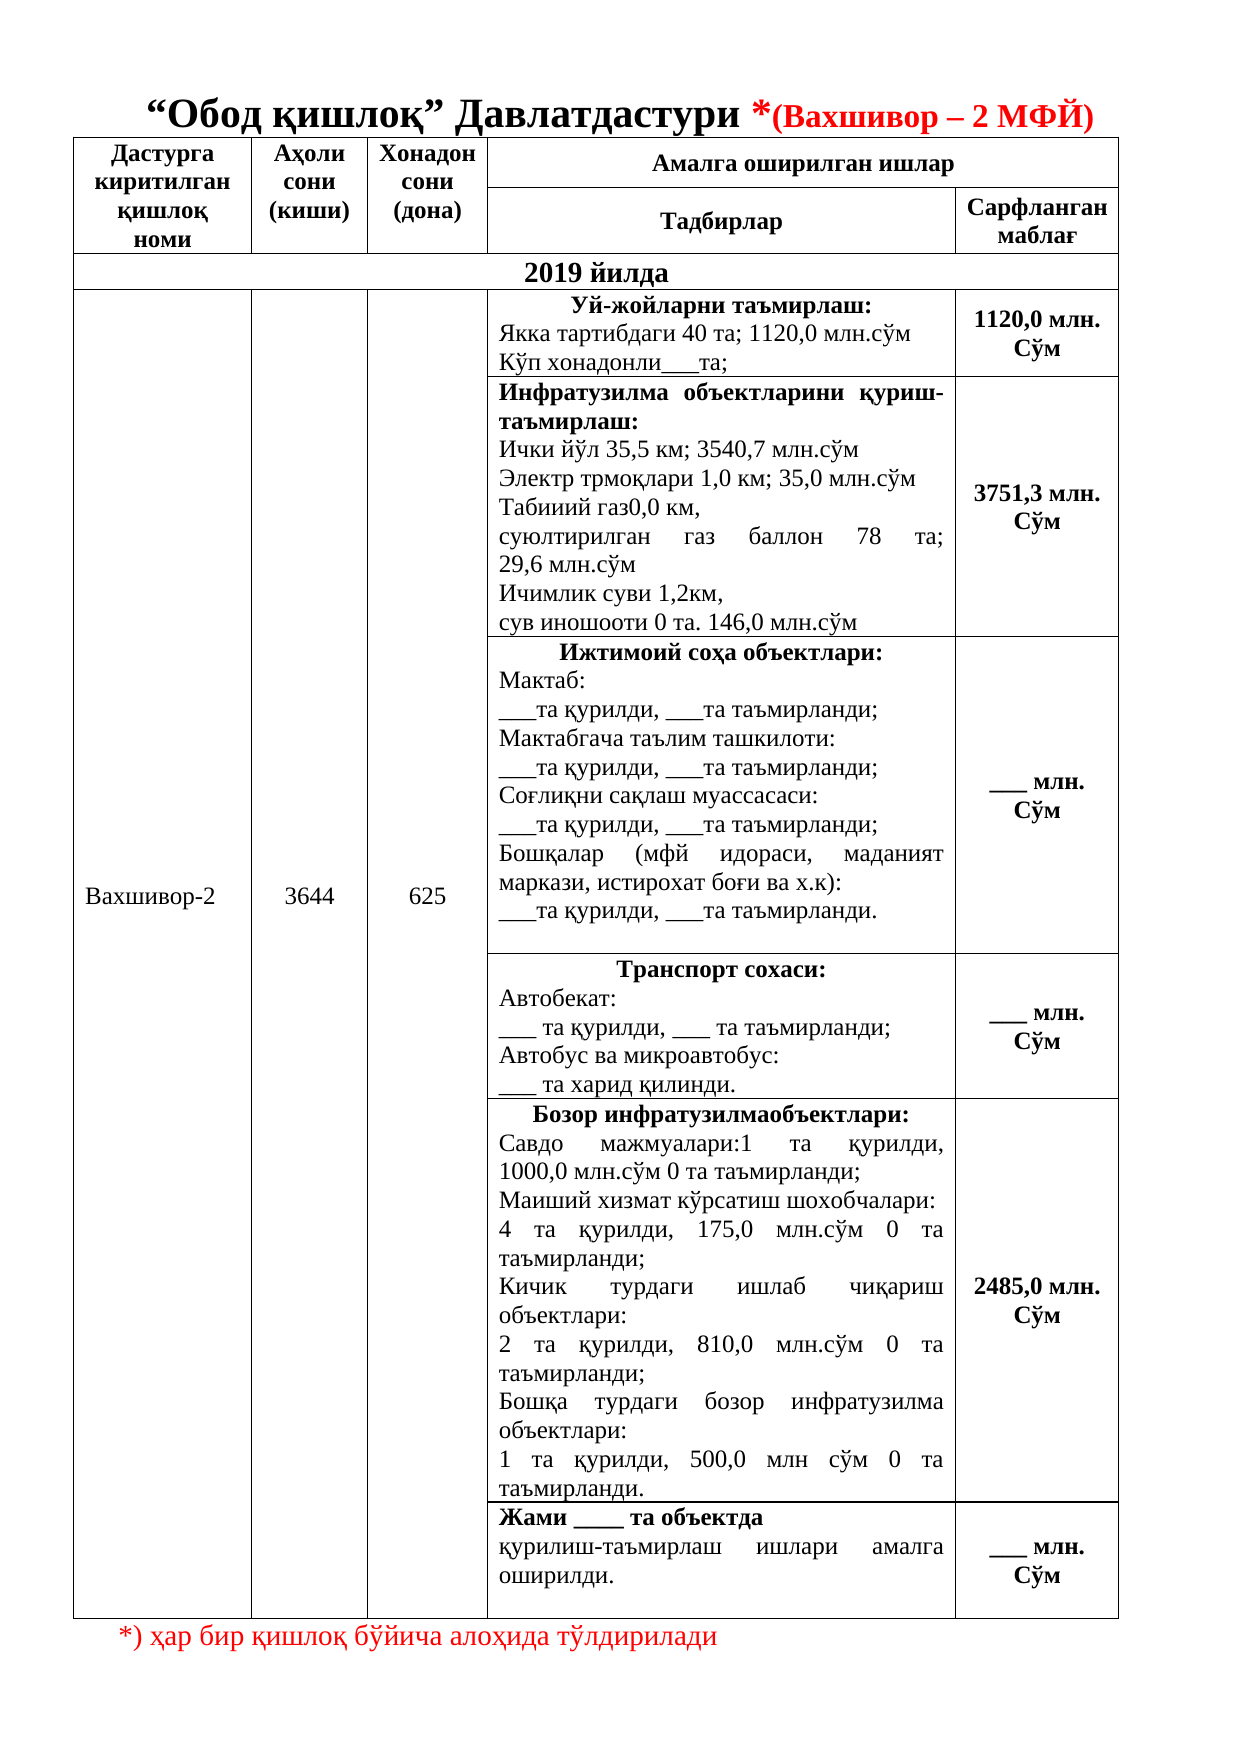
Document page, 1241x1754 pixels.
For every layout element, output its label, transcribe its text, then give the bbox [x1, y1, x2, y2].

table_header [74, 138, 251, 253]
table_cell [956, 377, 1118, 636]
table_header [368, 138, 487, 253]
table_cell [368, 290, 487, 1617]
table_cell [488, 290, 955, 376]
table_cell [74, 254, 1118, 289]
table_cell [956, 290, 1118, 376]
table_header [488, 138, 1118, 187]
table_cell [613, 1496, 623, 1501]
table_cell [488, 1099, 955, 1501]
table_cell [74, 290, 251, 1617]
text “Обод қишлоқ” Давлатдастури *(Вахшивор – 2 МФЙ) [118, 89, 1122, 137]
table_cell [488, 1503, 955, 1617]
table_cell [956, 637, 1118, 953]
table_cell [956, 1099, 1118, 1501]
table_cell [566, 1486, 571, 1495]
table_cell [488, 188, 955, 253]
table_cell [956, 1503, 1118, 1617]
text *) ҳар бир қишлоқ бўйича алоҳида тўлдирилади [118, 1618, 1122, 1652]
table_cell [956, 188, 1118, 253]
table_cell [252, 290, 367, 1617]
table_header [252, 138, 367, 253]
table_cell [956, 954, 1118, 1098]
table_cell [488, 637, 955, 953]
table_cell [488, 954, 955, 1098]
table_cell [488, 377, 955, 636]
